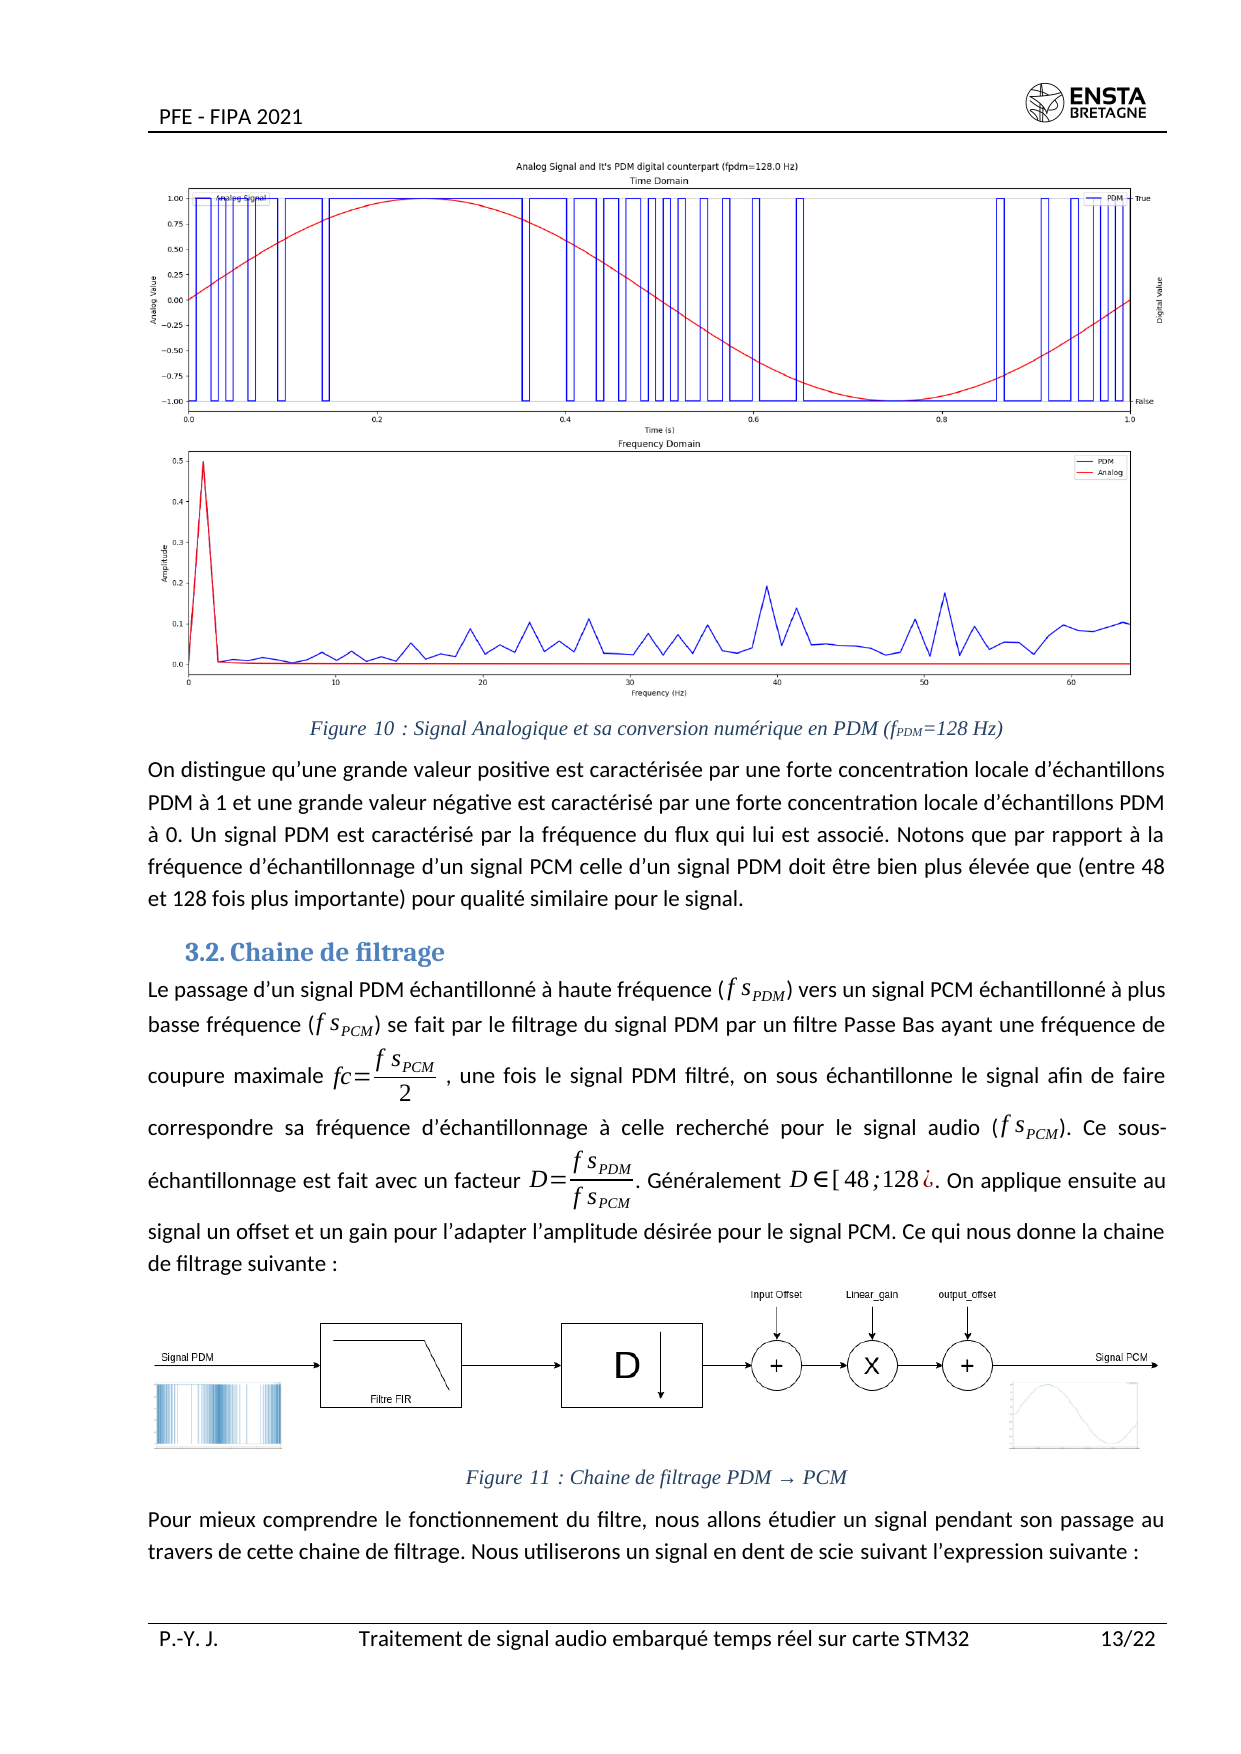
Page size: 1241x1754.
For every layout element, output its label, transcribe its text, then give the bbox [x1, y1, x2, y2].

text Le passage d’un signal PDM échantillonné à haute fréquence () vers un signal PCM échantillonné à plus basse fréquence () se fait par le filtrage du signal PDM par un filtre Passe Bas ayant une fréquence de coupure maximale , une fois le signal PDM filtré, on sous échantillonne le signal afin de faire correspondre sa fréquence d’échantillonnage à celle recherché pour le signal audio (). Ce sous-échantillonnage est fait avec un facteur . Généralement . On applique ensuite au signal un offset et un gain pour l’adapter l’amplitude désirée pour le signal PCM. Ce qui nous donne la chaine de filtrage suivante : [148, 973, 1167, 1277]
picture [148, 160, 1166, 699]
picture [1016, 73, 1156, 132]
text Figure 10 : Signal Analogique et sa conversion numérique en PDM (fPDM=128 Hz) [148, 716, 1167, 739]
text On distingue qu’une grande valeur positive est caractérisée par une forte concentration locale d’échantillons PDM à 1 et une grande valeur négative est caractérisé par une forte concentration locale d’échantillons PDM à 0. Un signal PDM est caractérisé par la fréquence du flux qui lui est associé. Notons que par rapport à la fréquence d’échantillonnage d’un signal PCM celle d’un signal PDM doit être bien plus élevée que (entre 48 et 128 fois plus importante) pour qualité similaire pour le signal. [148, 756, 1167, 912]
picture [148, 1281, 1166, 1449]
subtitle Chaine de filtrage [185, 937, 1167, 968]
